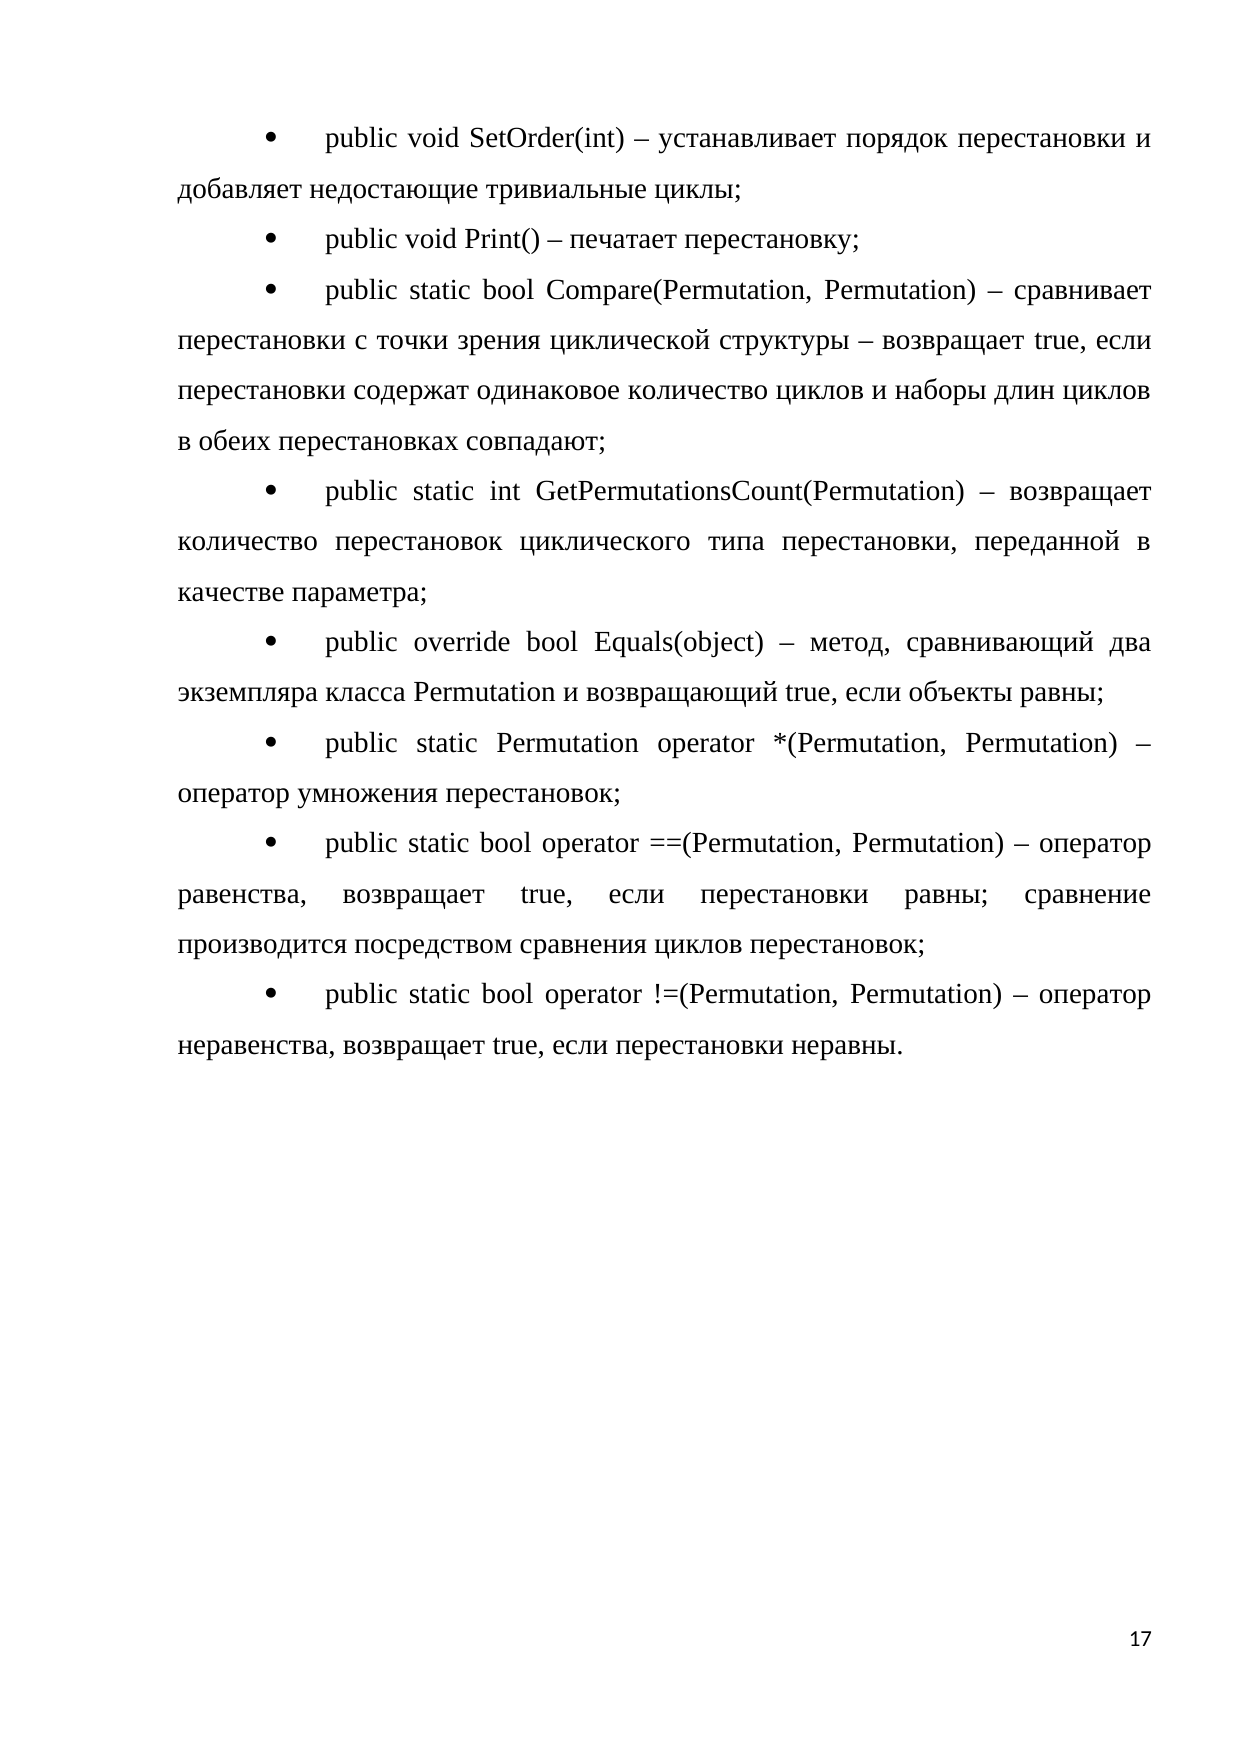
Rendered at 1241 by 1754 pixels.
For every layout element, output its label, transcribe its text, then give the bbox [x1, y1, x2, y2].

text public static bool Compare(Permutation, Permutation) – сравнивает перестановки с точки зрения циклической структуры – возвращает true, если перестановки содержат одинаковое количество циклов и наборы длин циклов в обеих перестановках совпадают; [177, 272, 1152, 456]
text public static bool operator ==(Permutation, Permutation) – оператор равенства, возвращает true, если перестановки равны; сравнение производится посредством сравнения циклов перестановок; [177, 826, 1152, 960]
text public void SetOrder(int) – устанавливает порядок перестановки и добавляет недостающие тривиальные циклы; [177, 121, 1152, 204]
text public static Permutation operator *(Permutation, Permutation) – оператор умножения перестановок; [177, 725, 1152, 809]
text public void Print() – печатает перестановку; [177, 221, 1152, 255]
text public static int GetPermutationsCount(Permutation) – возвращает количество перестановок циклического типа перестановки, переданной в качестве параметра; [177, 473, 1152, 607]
text public static bool operator !=(Permutation, Permutation) – оператор неравенства, возвращает true, если перестановки неравны. [177, 977, 1152, 1061]
text public override bool Equals(object) – метод, сравнивающий два экземпляра класса Permutation и возвращающий true, если объекты равны; [177, 624, 1152, 708]
